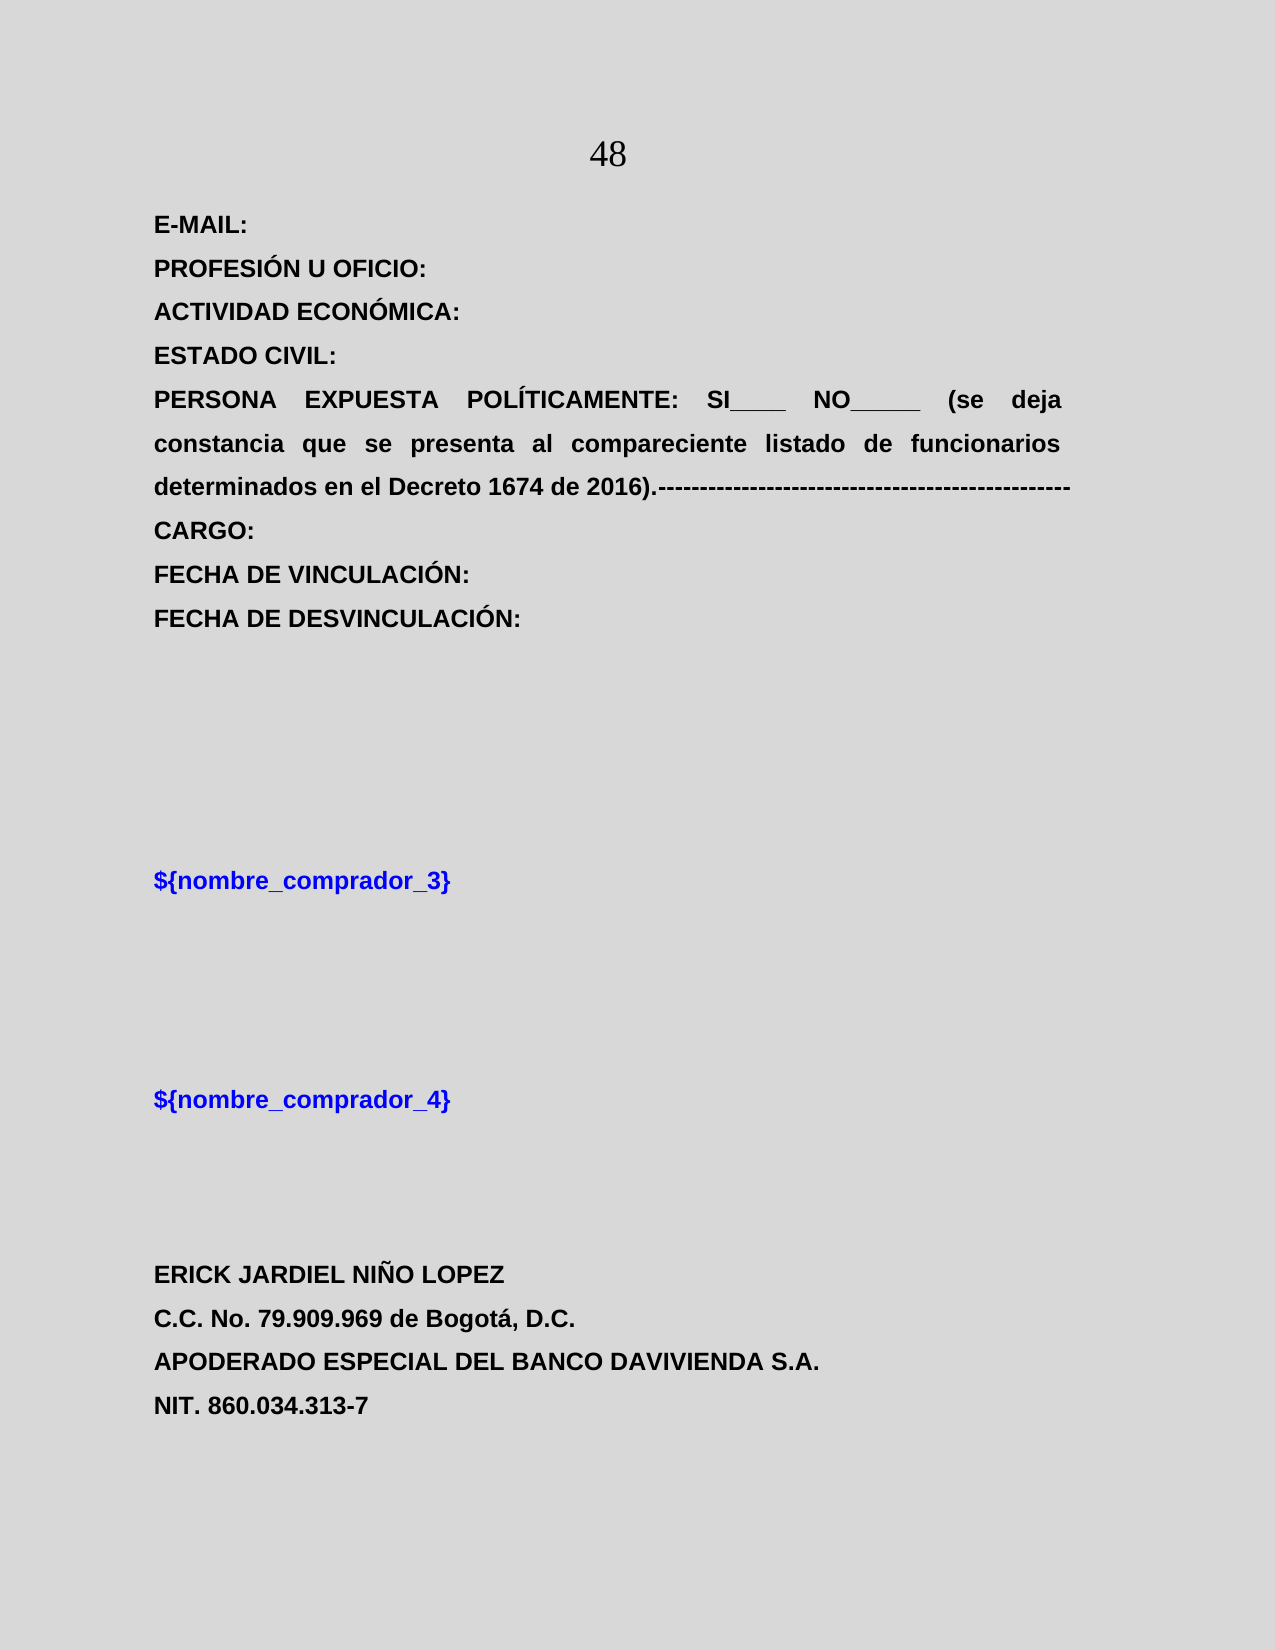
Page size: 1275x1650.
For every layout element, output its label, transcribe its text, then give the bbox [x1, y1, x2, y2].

list E-MAIL: [153, 195, 1062, 239]
list PERSONA EXPUESTA POLÍTICAMENTE: SI____ NO_____ (se deja constancia que se presenta al compareciente listado de funcionarios determinados en el Decreto 1674 de 2016). [153, 370, 1062, 501]
list ACTIVIDAD ECONÓMICA: [153, 282, 1062, 326]
text ERICK JARDIEL NIÑO LOPEZ [153, 1245, 1062, 1289]
text C.C. No. 79.909.969 de Bogotá, D.C. [153, 1289, 1062, 1332]
list CARGO: [153, 501, 1062, 545]
list ${nombre_comprador_4} [153, 1070, 1062, 1114]
list ESTADO CIVIL: [153, 326, 1062, 370]
list FECHA DE VINCULACIÓN: [153, 545, 1062, 589]
list ${nombre_comprador_3} [153, 851, 1062, 895]
text APODERADO ESPECIAL DEL BANCO DAVIVIENDA S.A. [153, 1332, 1062, 1376]
text NIT. 860.034.313-7 [153, 1376, 1062, 1420]
list FECHA DE DESVINCULACIÓN: [153, 589, 1062, 632]
list PROFESIÓN U OFICIO: [153, 239, 1062, 282]
